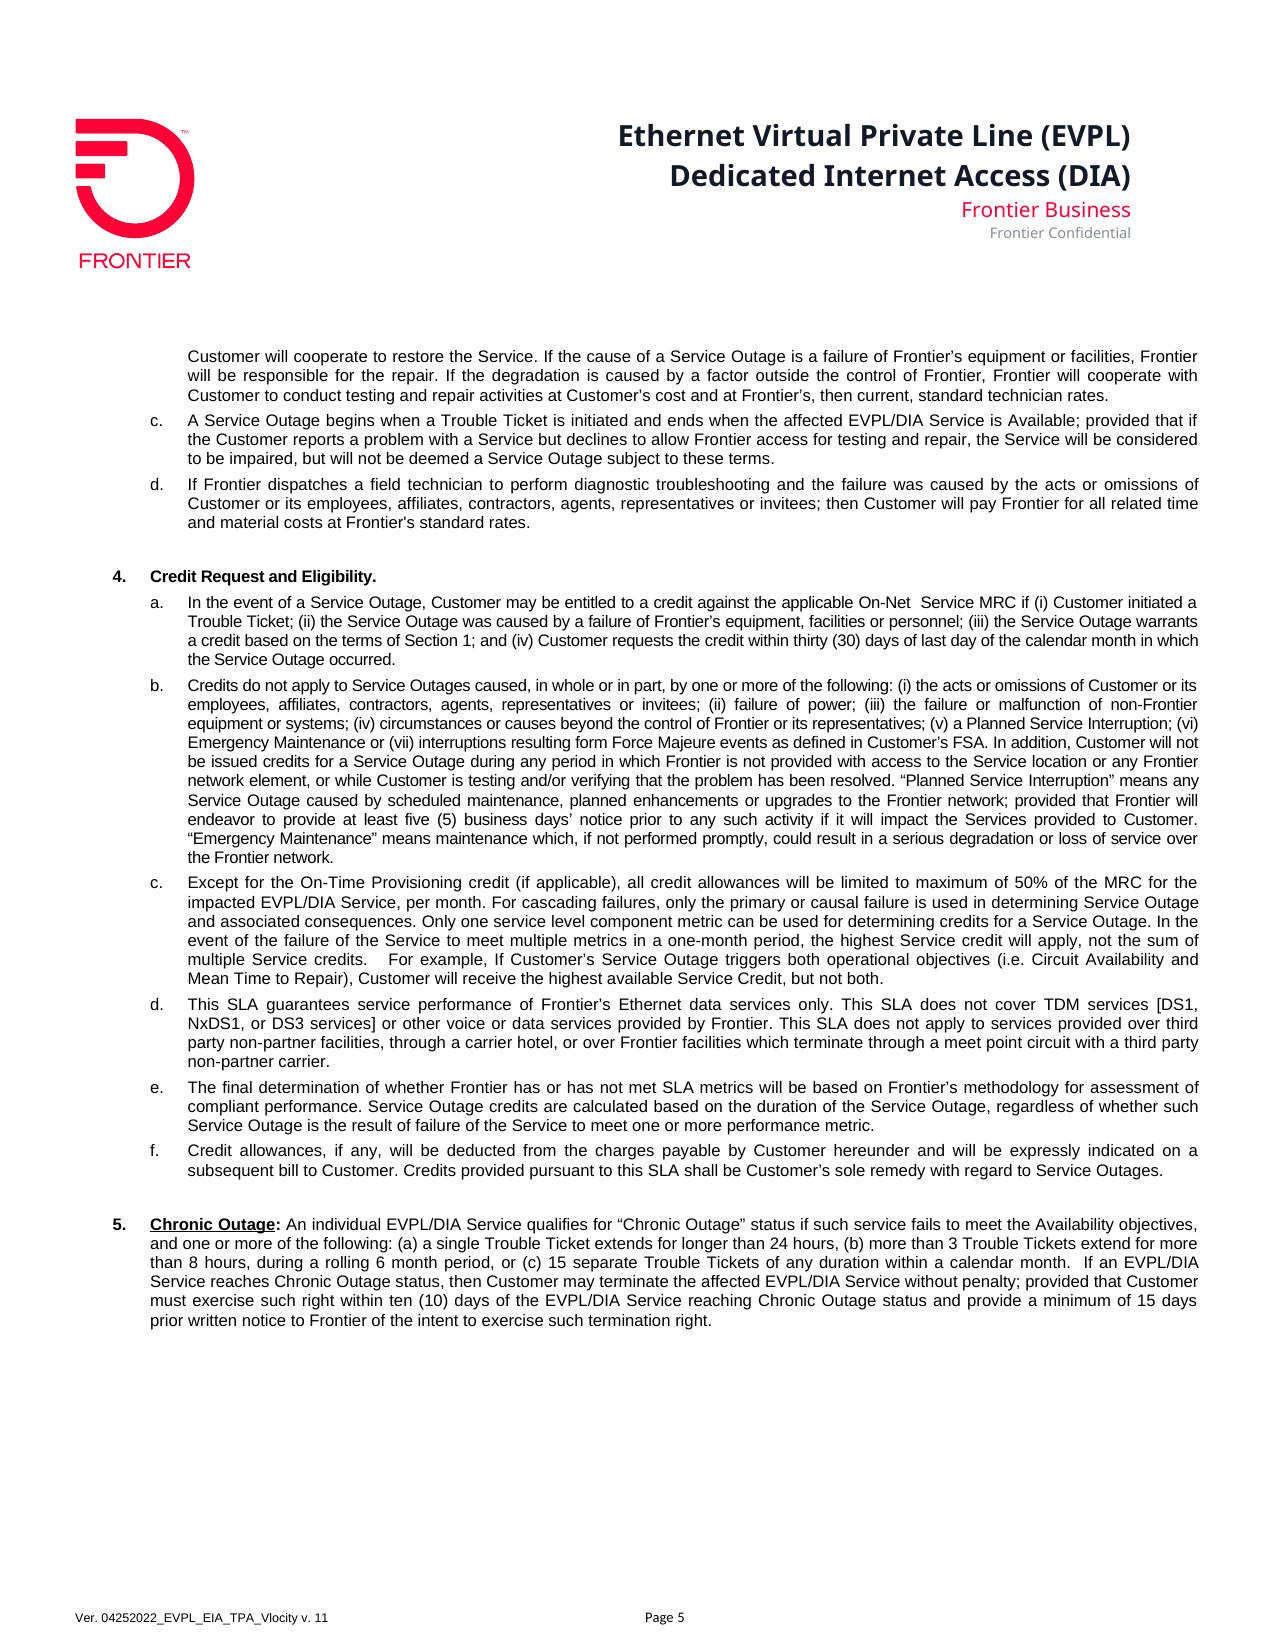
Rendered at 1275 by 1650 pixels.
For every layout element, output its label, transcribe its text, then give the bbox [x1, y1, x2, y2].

list This SLA guarantees service performance of Frontier’s Ethernet data services only. This SLA does not cover TDM services [DS1, NxDS1, or DS3 services] or other voice or data services provided by Frontier. This SLA does not apply to services provided over third party non-partner facilities, through a carrier hotel, or over Frontier facilities which terminate through a meet point circuit with a third party non-partner carrier. [150, 994, 1200, 1071]
list The final determination of whether Frontier has or has not met SLA metrics will be based on Frontier’s methodology for assessment of compliant performance. Service Outage credits are calculated based on the duration of the Service Outage, regardless of whether such Service Outage is the result of failure of the Service to meet one or more performance metric. [150, 1077, 1200, 1135]
list In the event of a Service Outage, Customer may be entitled to a credit against the applicable On-Net Service MRC if (i) Customer initiated a Trouble Ticket; (ii) the Service Outage was caused by a failure of Frontier’s equipment, facilities or personnel; (iii) the Service Outage warrants a credit based on the terms of Section 1; and (iv) Customer requests the credit within thirty (30) days of last day of the calendar month in which the Service Outage occurred. [150, 592, 1200, 669]
list Chronic Outage: An individual EVPL/DIA Service qualifies for “Chronic Outage” status if such service fails to meet the Availability objectives, and one or more of the following: (a) a single Trouble Ticket extends for longer than 24 hours, (b) more than 3 Trouble Tickets extend for more than 8 hours, during a rolling 6 month period, or (c) 15 separate Trouble Tickets of any duration within a calendar month. If an EVPL/DIA Service reaches Chronic Outage status, then Customer may terminate the affected EVPL/DIA Service without penalty; provided that Customer must exercise such right within ten (10) days of the EVPL/DIA Service reaching Chronic Outage status and provide a minimum of 15 days prior written notice to Frontier of the intent to exercise such termination right. [112, 1214, 1200, 1329]
list Credits do not apply to Service Outages caused, in whole or in part, by one or more of the following: (i) the acts or omissions of Customer or its employees, affiliates, contractors, agents, representatives or invitees; (ii) failure of power; (iii) the failure or malfunction of non-Frontier equipment or systems; (iv) circumstances or causes beyond the control of Frontier or its representatives; (v) a Planned Service Interruption; (vi) Emergency Maintenance or (vii) interruptions resulting form Force Majeure events as defined in Customer’s FSA. In addition, Customer will not be issued credits for a Service Outage during any period in which Frontier is not provided with access to the Service location or any Frontier network element, or while Customer is testing and/or verifying that the problem has been resolved. “Planned Service Interruption” means any Service Outage caused by scheduled maintenance, planned enhancements or upgrades to the Frontier network; provided that Frontier will endeavor to provide at least five (5) business days’ notice prior to any such activity if it will impact the Services provided to Customer. “Emergency Maintenance” means maintenance which, if not performed promptly, could result in a serious degradation or loss of service over the Frontier network. [150, 675, 1200, 867]
list Credit Request and Eligibility. [112, 567, 1200, 586]
list If Frontier dispatches a field technician to perform diagnostic troubleshooting and the failure was caused by the acts or omissions of Customer or its employees, affiliates, contractors, agents, representatives or invitees; then Customer will pay Frontier for all related time and material costs at Frontier's standard rates. [150, 474, 1200, 561]
list Credit allowances, if any, will be deducted from the charges payable by Customer hereunder and will be expressly indicated on a subsequent bill to Customer. Credits provided pursuant to this SLA shall be Customer’s sole remedy with regard to Service Outages. [150, 1141, 1200, 1208]
picture [62, 90, 224, 297]
list A Service Outage begins when a Trouble Ticket is initiated and ends when the affected EVPL/DIA Service is Available; provided that if the Customer reports a problem with a Service but declines to allow Frontier access for testing and repair, the Service will be considered to be impaired, but will not be deemed a Service Outage subject to these terms. [150, 411, 1200, 468]
list Except for the On-Time Provisioning credit (if applicable), all credit allowances will be limited to maximum of 50% of the MRC for the impacted EVPL/DIA Service, per month. For cascading failures, only the primary or causal failure is used in determining Service Outage and associated consequences. Only one service level component metric can be used for determining credits for a Service Outage. In the event of the failure of the Service to meet multiple metrics in a one-month period, the highest Service credit will apply, not the sum of multiple Service credits. For example, If Customer’s Service Outage triggers both operational objectives (i.e. Circuit Availability and Mean Time to Repair), Customer will receive the highest available Service Credit, but not both. [150, 873, 1200, 988]
